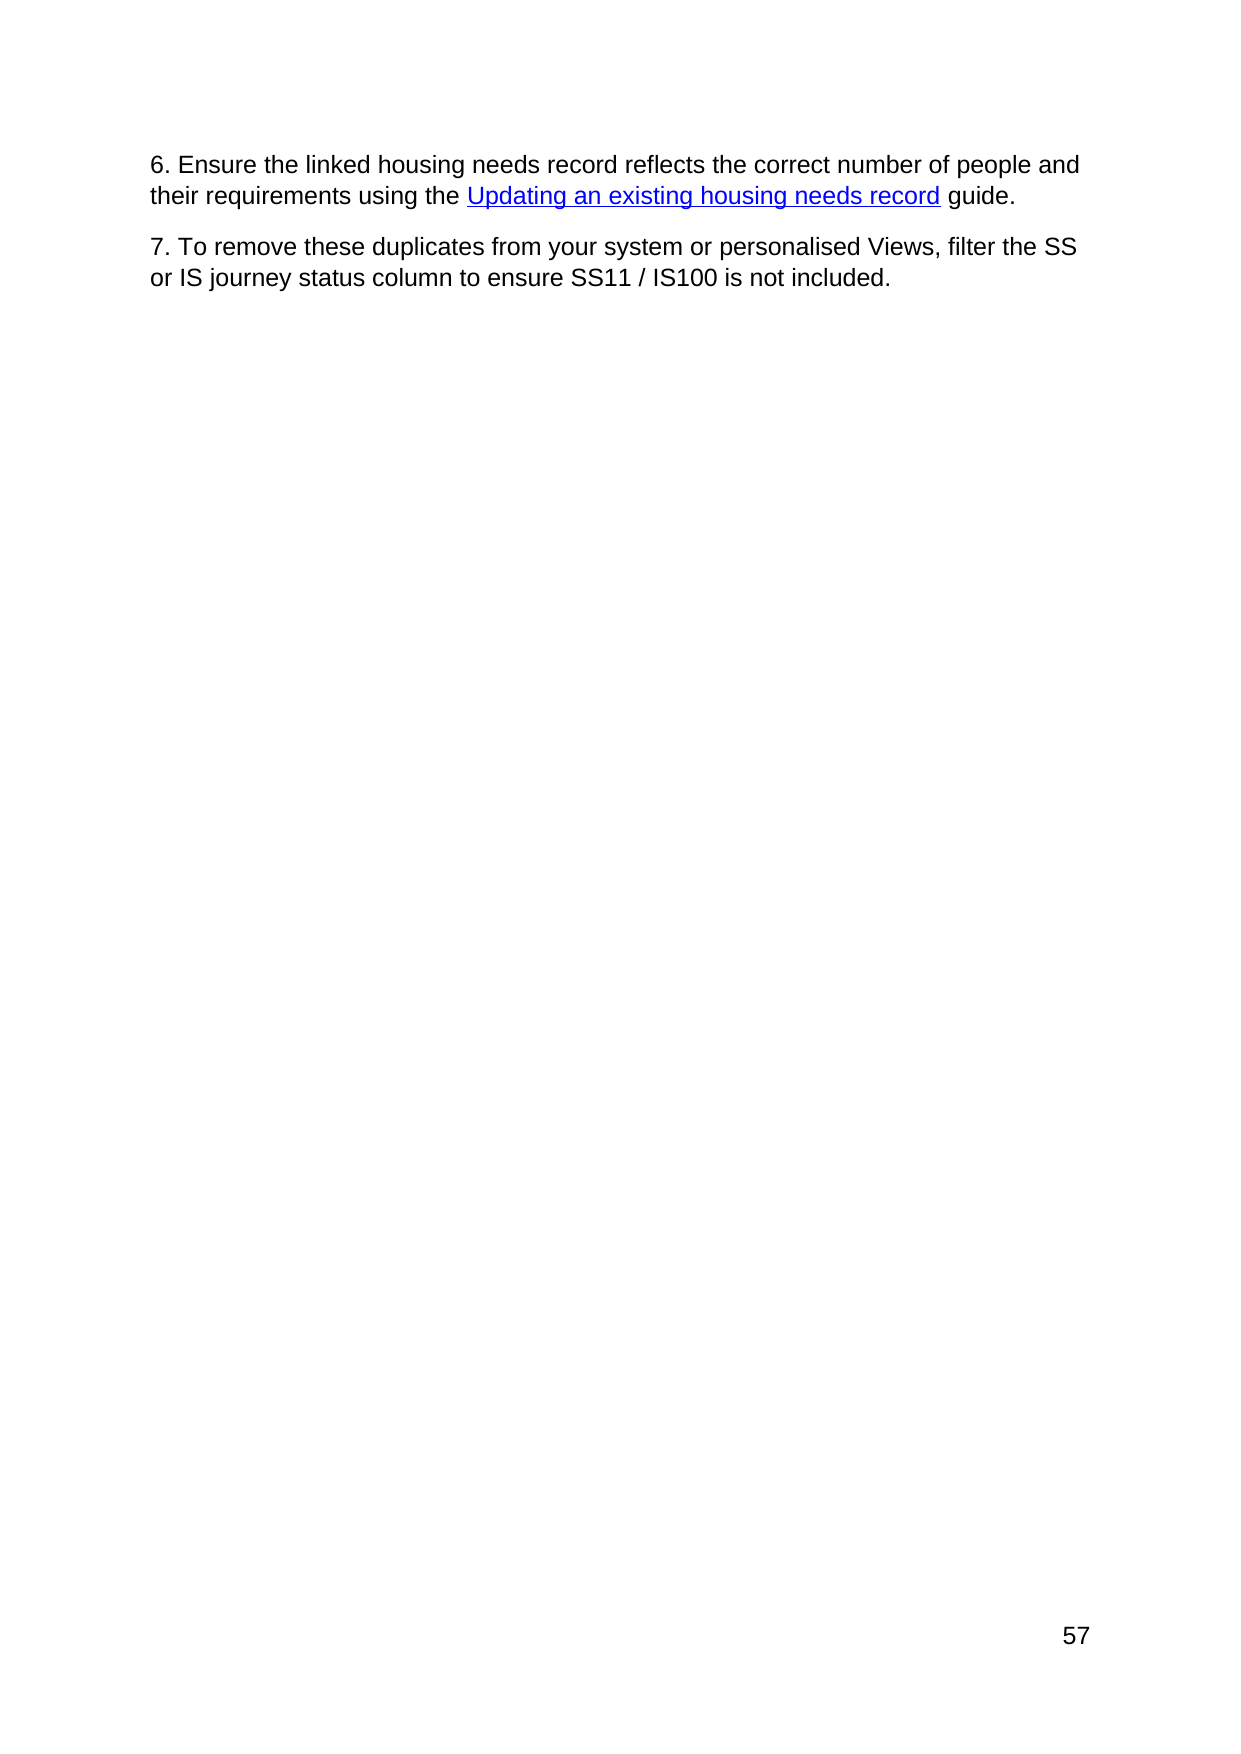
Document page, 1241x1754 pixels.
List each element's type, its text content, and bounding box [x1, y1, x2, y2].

text 6. Ensure the linked housing needs record reflects the correct number of people and their requirements using the Updating an existing housing needs record guide. [150, 150, 1090, 209]
text 7. To remove these duplicates from your system or personalised Views, filter the SS or IS journey status column to ensure SS11 / IS100 is not included. [150, 232, 1090, 292]
